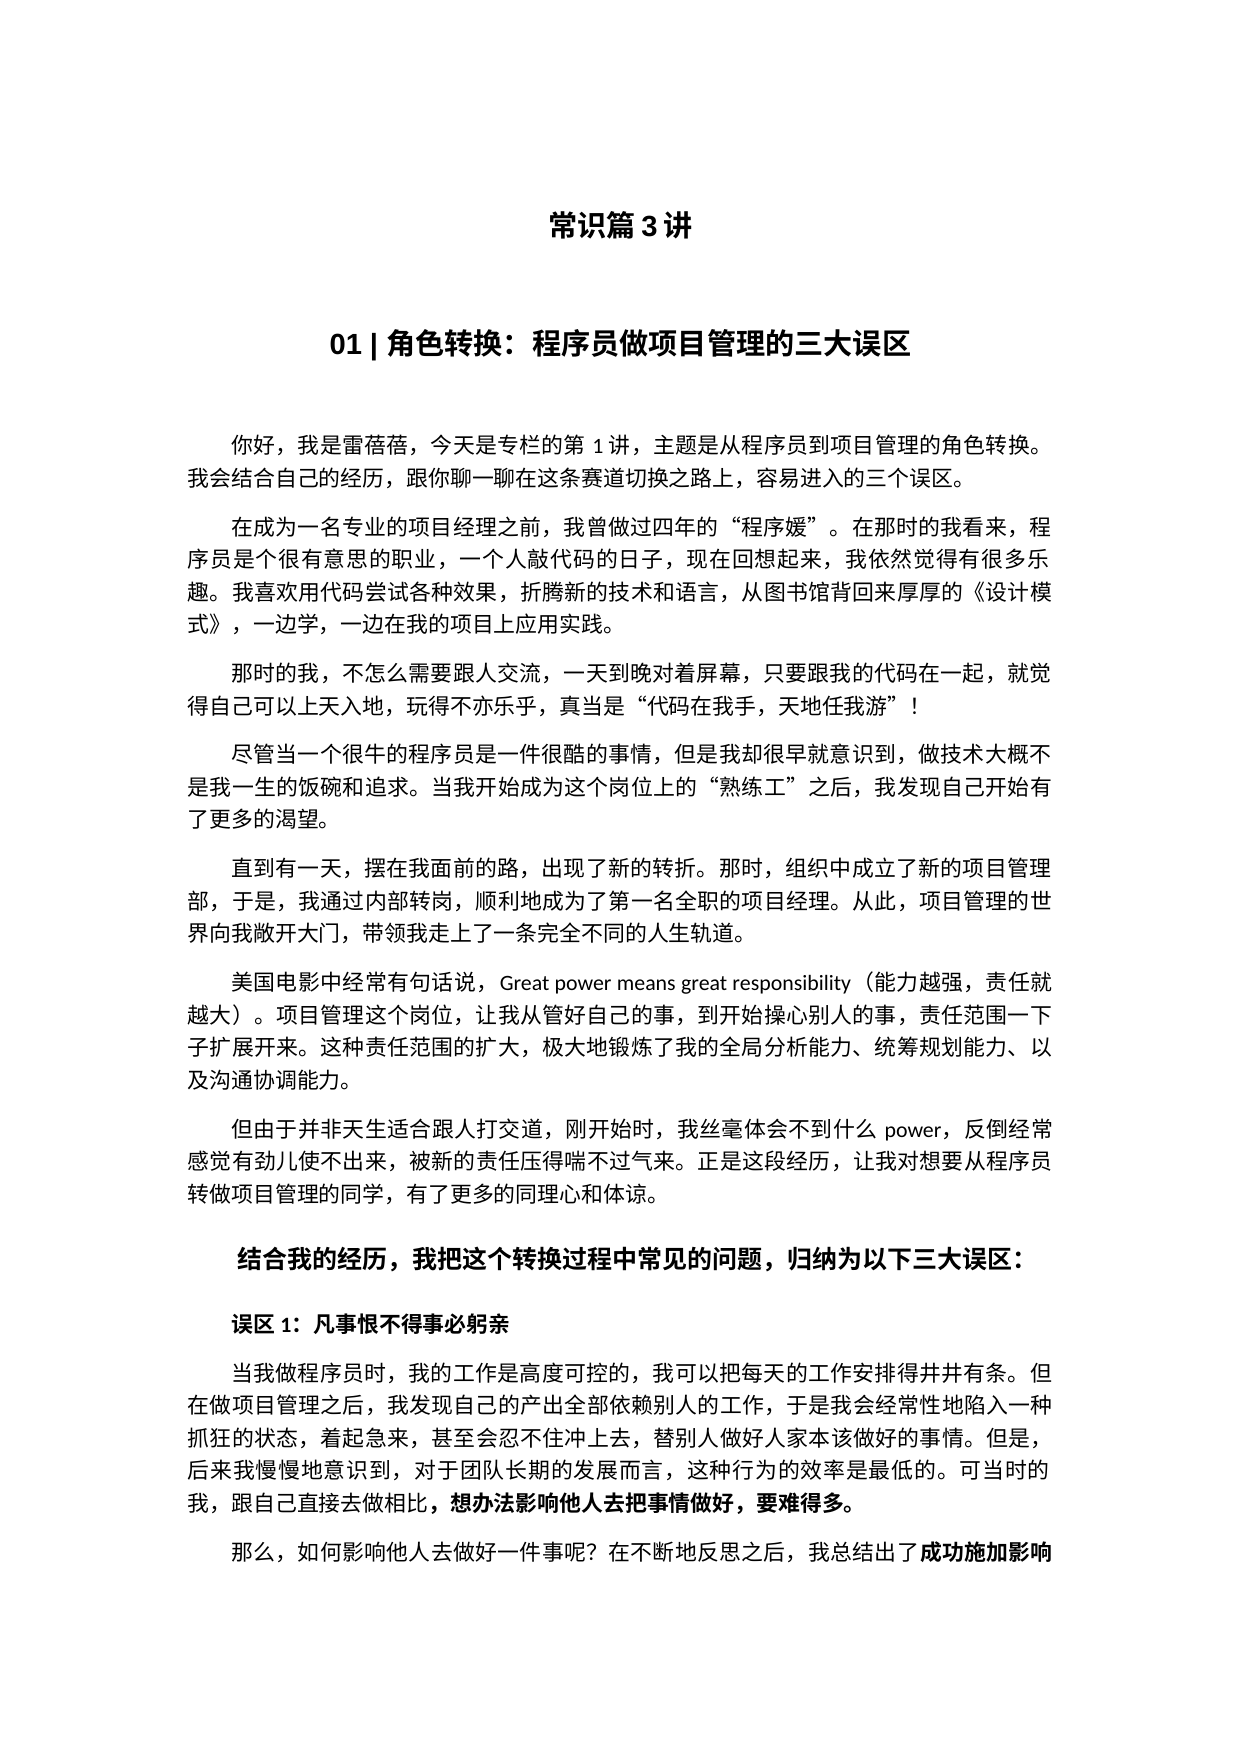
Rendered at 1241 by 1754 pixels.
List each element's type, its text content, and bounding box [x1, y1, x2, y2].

text 尽管当一个很牛的程序员是一件很酷的事情，但是我却很早就意识到，做技术大概不是我一生的饭碗和追求。当我开始成为这个岗位上的“熟练工”之后，我发现自己开始有了更多的渴望。 [187, 737, 1053, 834]
subtitle 常识篇3讲 [187, 191, 1053, 256]
text 当我做程序员时，我的工作是高度可控的，我可以把每天的工作安排得井井有条。但在做项目管理之后，我发现自己的产出全部依赖别人的工作，于是我会经常性地陷入一种抓狂的状态，着起急来，甚至会忍不住冲上去，替别人做好人家本该做好的事情。但是，后来我慢慢地意识到，对于团队长期的发展而言，这种行为的效率是最低的。可当时的我，跟自己直接去做相比，想办法影响他人去把事情做好，要难得多。 [187, 1355, 1053, 1518]
text 结合我的经历，我把这个转换过程中常见的问题，归纳为以下三大误区： [187, 1225, 1053, 1290]
text 误区 1：凡事恨不得事必躬亲 [187, 1306, 1053, 1339]
text 在成为一名专业的项目经理之前，我曾做过四年的“程序媛”。在那时的我看来，程序员是个很有意思的职业，一个人敲代码的日子，现在回想起来，我依然觉得有很多乐趣。我喜欢用代码尝试各种效果，折腾新的技术和语言，从图书馆背回来厚厚的《设计模式》，一边学，一边在我的项目上应用实践。 [187, 509, 1053, 639]
text 但由于并非天生适合跟人打交道，刚开始时，我丝毫体会不到什么 power，反倒经常感觉有劲儿使不出来，被新的责任压得喘不过气来。正是这段经历，让我对想要从程序员转做项目管理的同学，有了更多的同理心和体谅。 [187, 1111, 1053, 1209]
subtitle 01 | 角色转换：程序员做项目管理的三大误区 [187, 309, 1053, 374]
text 美国电影中经常有句话说，Great power means great responsibility（能力越强，责任就越大）。项目管理这个岗位，让我从管好自己的事，到开始操心别人的事，责任范围一下子扩展开来。这种责任范围的扩大，极大地锻炼了我的全局分析能力、统筹规划能力、以及沟通协调能力。 [187, 965, 1053, 1095]
text 你好，我是雷蓓蓓，今天是专栏的第 1 讲，主题是从程序员到项目管理的角色转换。我会结合自己的经历，跟你聊一聊在这条赛道切换之路上，容易进入的三个误区。 [187, 428, 1053, 493]
text 那时的我，不怎么需要跟人交流，一天到晚对着屏幕，只要跟我的代码在一起，就觉得自己可以上天入地，玩得不亦乐乎，真当是“代码在我手，天地任我游”！ [187, 656, 1053, 721]
text 直到有一天，摆在我面前的路，出现了新的转折。那时，组织中成立了新的项目管理部，于是，我通过内部转岗，顺利地成为了第一名全职的项目经理。从此，项目管理的世界向我敞开大门，带领我走上了一条完全不同的人生轨道。 [187, 851, 1053, 948]
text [187, 1534, 1053, 1567]
